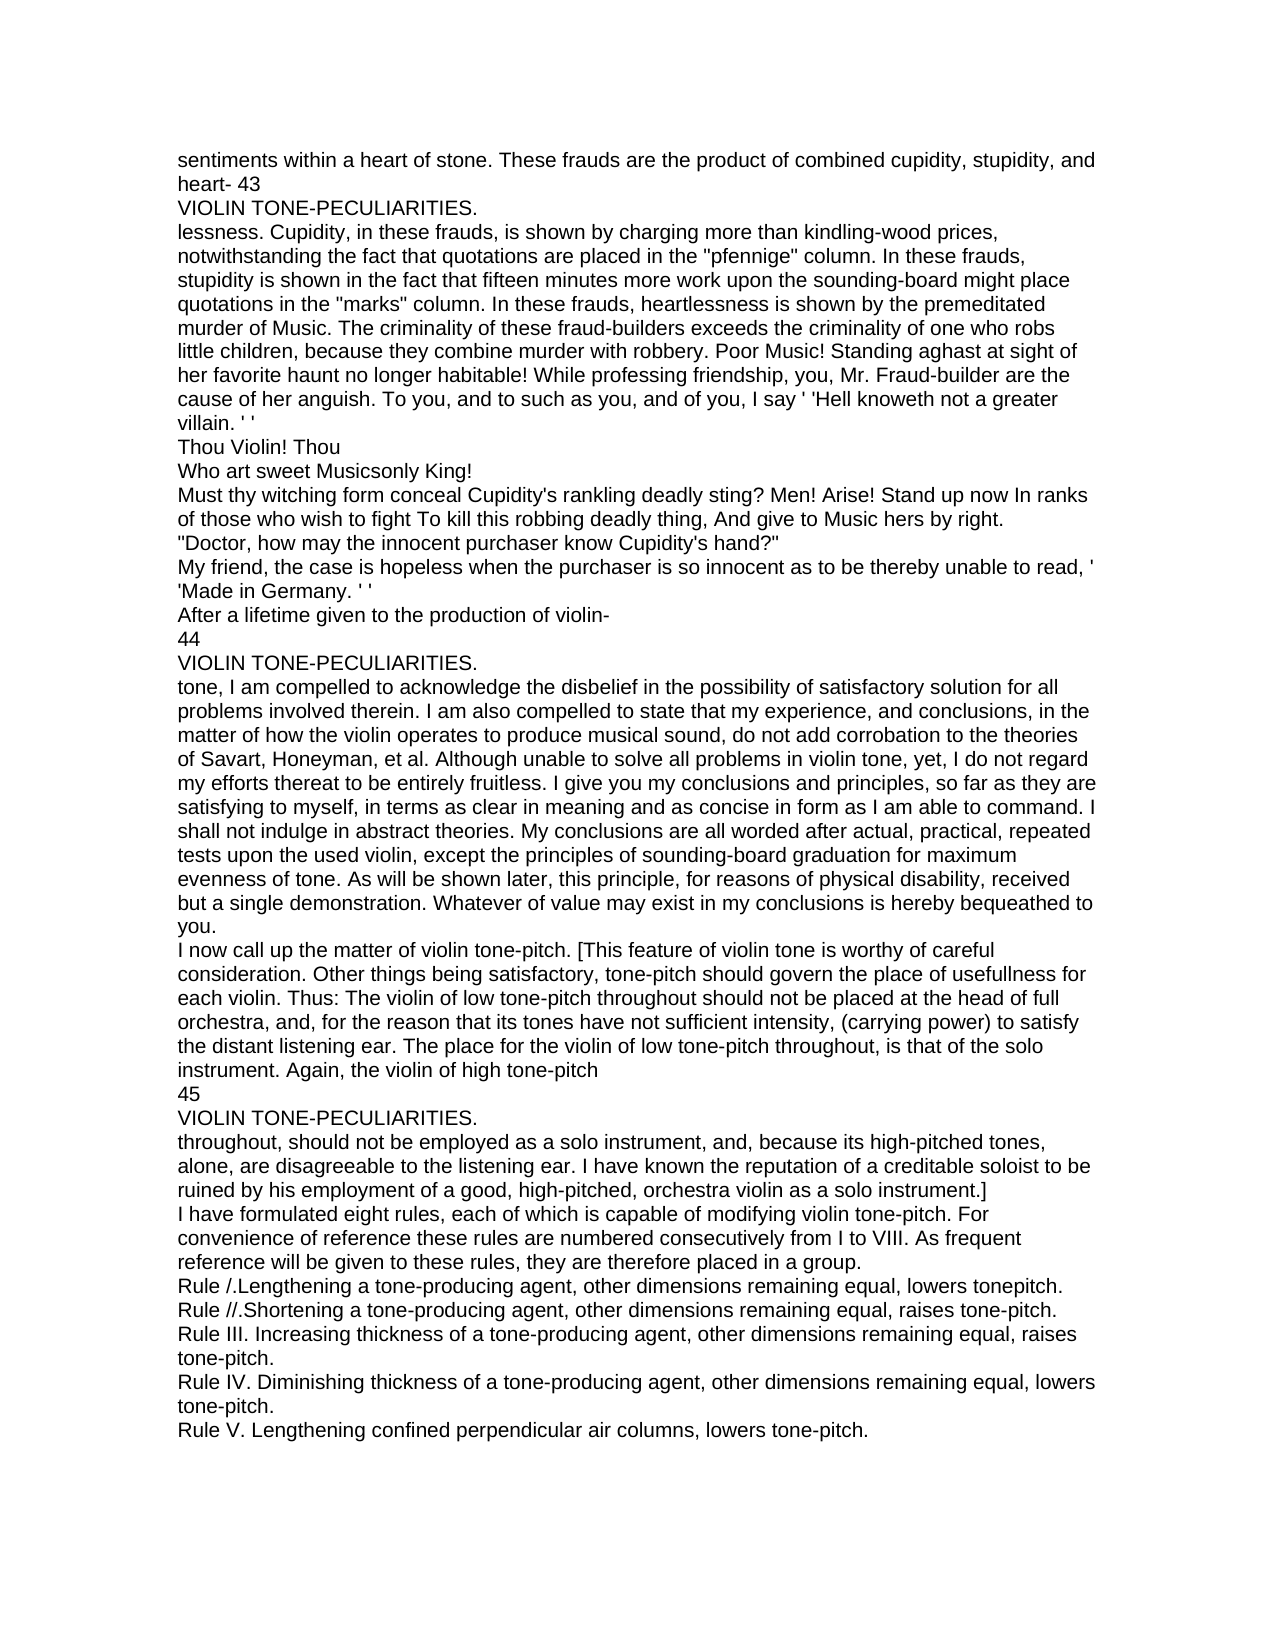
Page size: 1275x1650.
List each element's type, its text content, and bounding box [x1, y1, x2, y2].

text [177, 148, 1098, 196]
text I have formulated eight rules, each of which is capable of modifying violin tone-pitch. For convenience of reference these rules are numbered consecutively from I to VIII. As frequent reference will be given to these rules, they are therefore placed in a group. [177, 1202, 1098, 1274]
text Rule //.Shortening a tone-producing agent, other dimensions remaining equal, raises tone-pitch. [177, 1298, 1098, 1322]
text Rule III. Increasing thickness of a tone-producing agent, other dimensions remaining equal, raises tone-pitch. [177, 1322, 1098, 1369]
text Rule /.Lengthening a tone-producing agent, other dimensions remaining equal, lowers tonepitch. [177, 1274, 1098, 1298]
text VIOLIN TONE-PECULIARITIES. [177, 651, 1098, 675]
text Must thy witching form conceal Cupidity's rankling deadly sting? Men! Arise! Stand up now In ranks of those who wish to fight To kill this robbing deadly thing, And give to Music hers by right. [177, 483, 1098, 531]
text lessness. Cupidity, in these frauds, is shown by charging more than kindling-wood prices, notwithstanding the fact that quotations are placed in the "pfennige" column. In these frauds, stupidity is shown in the fact that fifteen minutes more work upon the sounding-board might place quotations in the "marks" column. In these frauds, heartlessness is shown by the premeditated murder of Music. The criminality of these fraud-builders exceeds the criminality of one who robs little children, because they combine murder with robbery. Poor Music! Standing aghast at sight of her favorite haunt no longer habitable! While professing friendship, you, Mr. Fraud-builder are the cause of her anguish. To you, and to such as you, and of you, I say ' 'Hell knoweth not a greater villain. ' ' [177, 219, 1098, 435]
text 44 [177, 627, 1098, 651]
text My friend, the case is hopeless when the purchaser is so innocent as to be thereby unable to read, ' 'Made in Germany. ' ' [177, 555, 1098, 603]
text "Doctor, how may the innocent purchaser know Cupidity's hand?" [177, 531, 1098, 555]
text After a lifetime given to the production of violin- [177, 603, 1098, 627]
text VIOLIN TONE-PECULIARITIES. [177, 1106, 1098, 1130]
text tone, I am compelled to acknowledge the disbelief in the possibility of satisfactory solution for all problems involved therein. I am also compelled to state that my experience, and conclusions, in the matter of how the violin operates to produce musical sound, do not add corrobation to the theories of Savart, Honeyman, et al. Although unable to solve all problems in violin tone, yet, I do not regard my efforts thereat to be entirely fruitless. I give you my conclusions and principles, so far as they are satisfying to myself, in terms as clear in meaning and as concise in form as I am able to command. I shall not indulge in abstract theories. My conclusions are all worded after actual, practical, repeated tests upon the used violin, except the principles of sounding-board graduation for maximum evenness of tone. As will be shown later, this principle, for reasons of physical disability, received but a single demonstration. Whatever of value may exist in my conclusions is hereby bequeathed to you. [177, 675, 1098, 938]
text I now call up the matter of violin tone-pitch. [This feature of violin tone is worthy of careful consideration. Other things being satisfactory, tone-pitch should govern the place of usefullness for each violin. Thus: The violin of low tone-pitch throughout should not be placed at the head of full orchestra, and, for the reason that its tones have not sufficient intensity, (carrying power) to satisfy the distant listening ear. The place for the violin of low tone-pitch throughout, is that of the solo instrument. Again, the violin of high tone-pitch [177, 938, 1098, 1082]
text throughout, should not be employed as a solo instrument, and, because its high-pitched tones, alone, are disagreeable to the listening ear. I have known the reputation of a creditable soloist to be ruined by his employment of a good, high-pitched, orchestra violin as a solo instrument.] [177, 1130, 1098, 1202]
text VIOLIN TONE-PECULIARITIES. [177, 196, 1098, 219]
text Thou Violin! Thou [177, 435, 1098, 459]
text 45 [177, 1082, 1098, 1106]
text Rule IV. Diminishing thickness of a tone-producing agent, other dimensions remaining equal, lowers tone-pitch. [177, 1369, 1098, 1417]
text Who art sweet Musicsonly King! [177, 459, 1098, 483]
text Rule V. Lengthening confined perpendicular air columns, lowers tone-pitch. [177, 1417, 1098, 1441]
